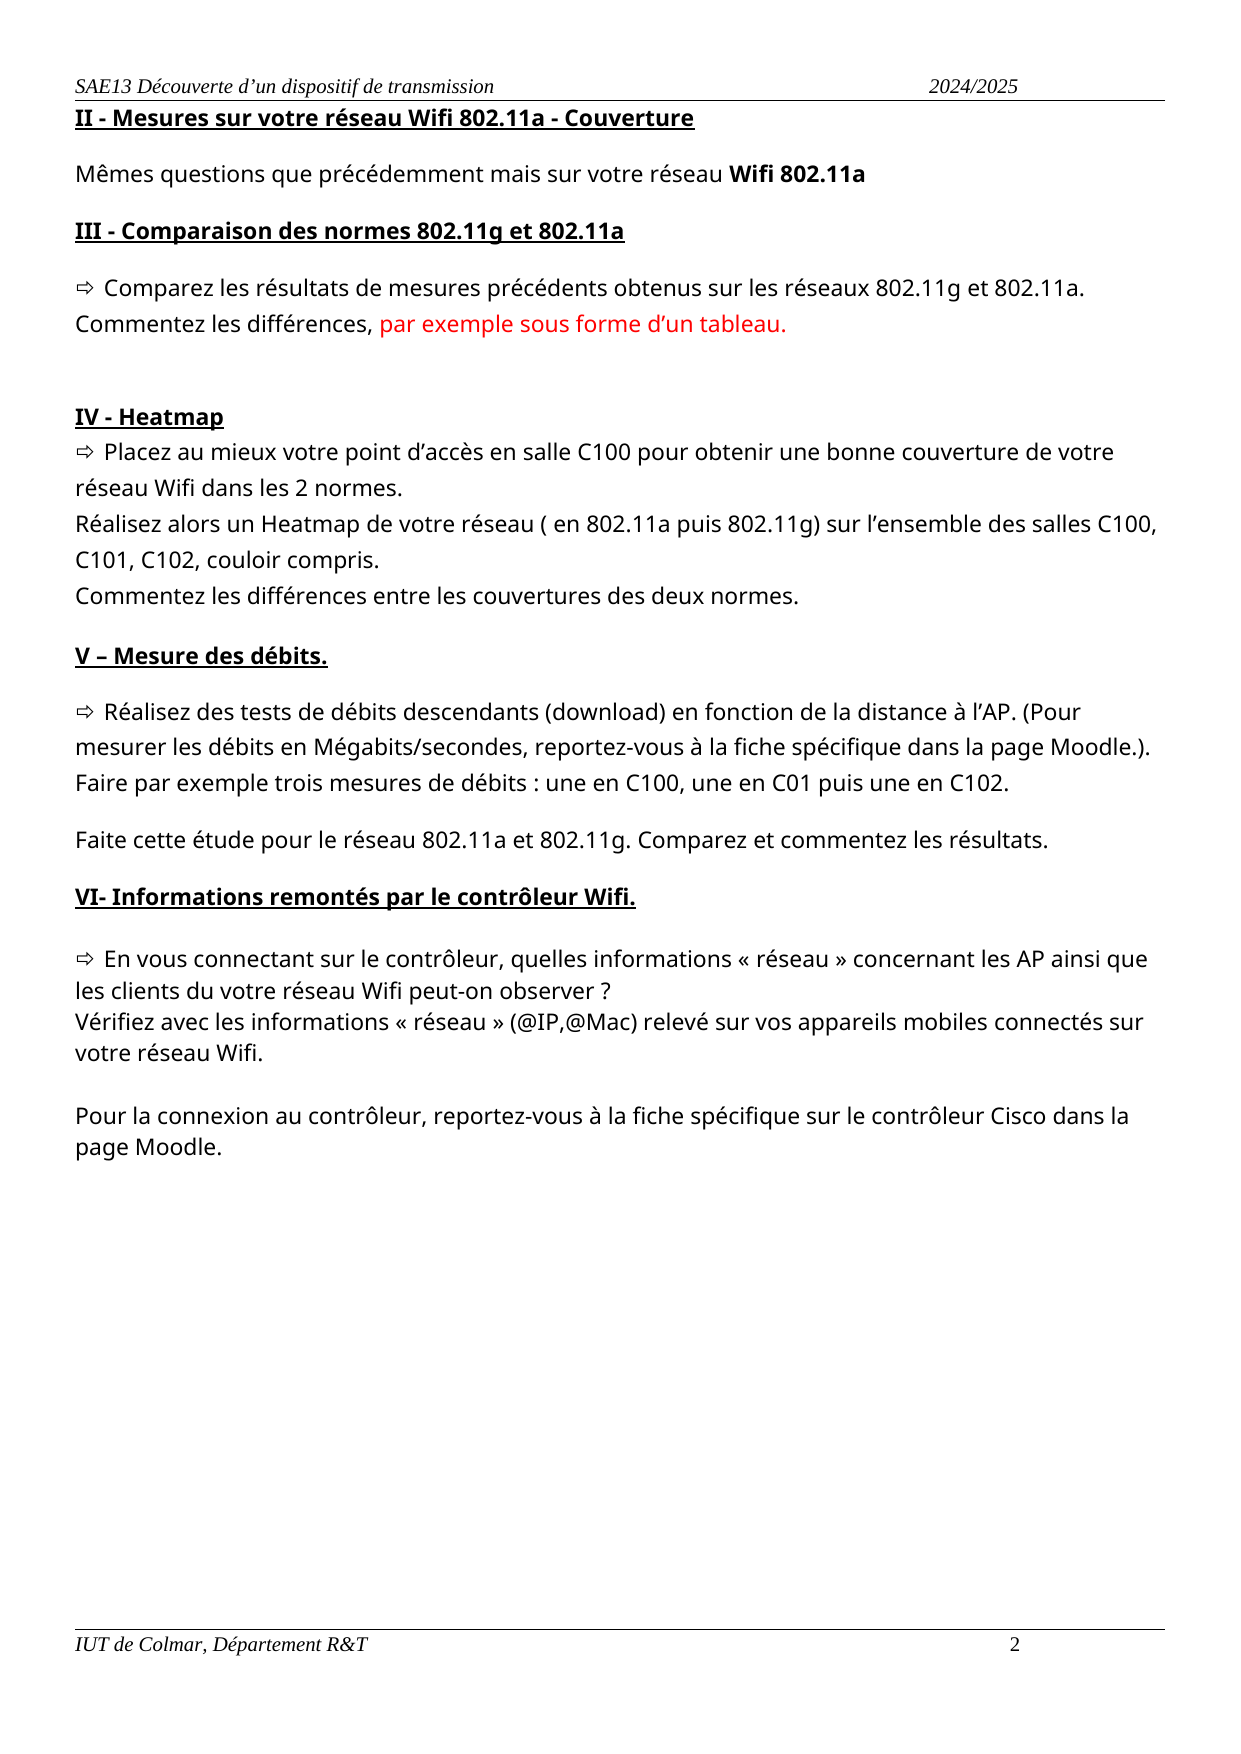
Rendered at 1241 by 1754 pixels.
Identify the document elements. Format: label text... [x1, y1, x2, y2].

text Mêmes questions que précédemment mais sur votre réseau Wifi 802.11a [75, 158, 1165, 189]
text Pour la connexion au contrôleur, reportez-vous à la fiche spécifique sur le contrôleur Cisco dans la page Moodle. [75, 1099, 1165, 1162]
text Réalisez des tests de débits descendants (download) en fonction de la distance à l’AP. (Pour mesurer les débits en Mégabits/secondes, reportez-vous à la fiche spécifique dans la page Moodle.). Faire par exemple trois mesures de débits : une en C100, une en C01 puis une en C102. [75, 695, 1165, 798]
text Faite cette étude pour le réseau 802.11a et 802.11g. Comparez et commentez les résultats. [75, 824, 1165, 855]
text IV - Heatmap [75, 400, 1165, 432]
text III - Comparaison des normes 802.11g et 802.11a [75, 215, 1165, 246]
text Réalisez alors un Heatmap de votre réseau ( en 802.11a puis 802.11g) sur l’ensemble des salles C100, C101, C102, couloir compris. [75, 508, 1165, 575]
text VI- Informations remontés par le contrôleur Wifi. [75, 881, 1165, 912]
text Commentez les différences entre les couvertures des deux normes. [75, 580, 1165, 611]
text Comparez les résultats de mesures précédents obtenus sur les réseaux 802.11g et 802.11a. Commentez les différences, par exemple sous forme d’un tableau. [75, 272, 1165, 339]
text En vous connectant sur le contrôleur, quelles informations « réseau » concernant les AP ainsi que les clients du votre réseau Wifi peut-on observer ? [75, 943, 1165, 1006]
text II - Mesures sur votre réseau Wifi 802.11a - Couverture [75, 101, 1165, 133]
text Placez au mieux votre point d’accès en salle C100 pour obtenir une bonne couverture de votre réseau Wifi dans les 2 normes. [75, 436, 1165, 503]
text V – Mesure des débits. [75, 640, 1165, 671]
text Vérifiez avec les informations « réseau » (@IP,@Mac) relevé sur vos appareils mobiles connectés sur votre réseau Wifi. [75, 1006, 1165, 1068]
